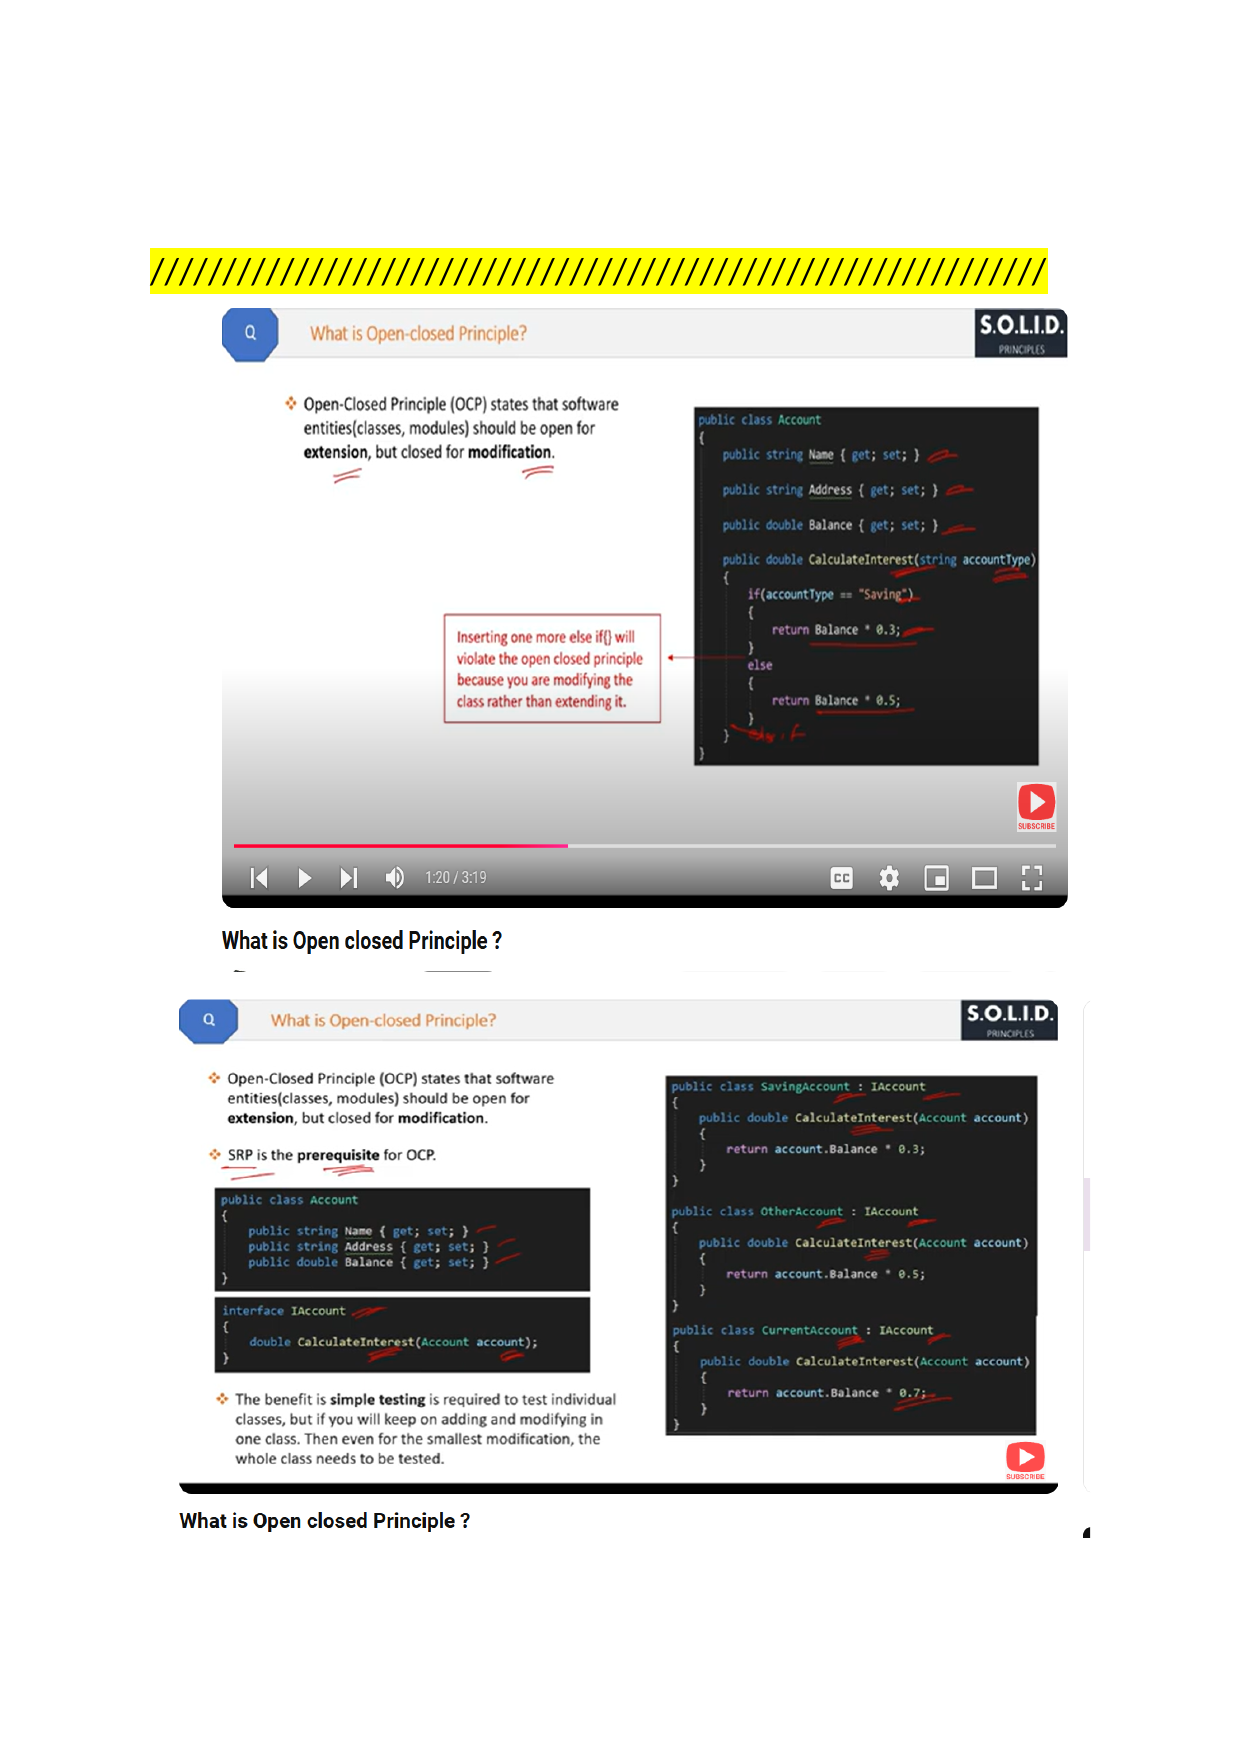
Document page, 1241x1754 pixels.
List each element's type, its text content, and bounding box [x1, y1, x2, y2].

text ////////////////////////////////////////////////////////////// [150, 216, 1090, 295]
picture [150, 990, 1091, 1538]
picture [150, 295, 1091, 972]
